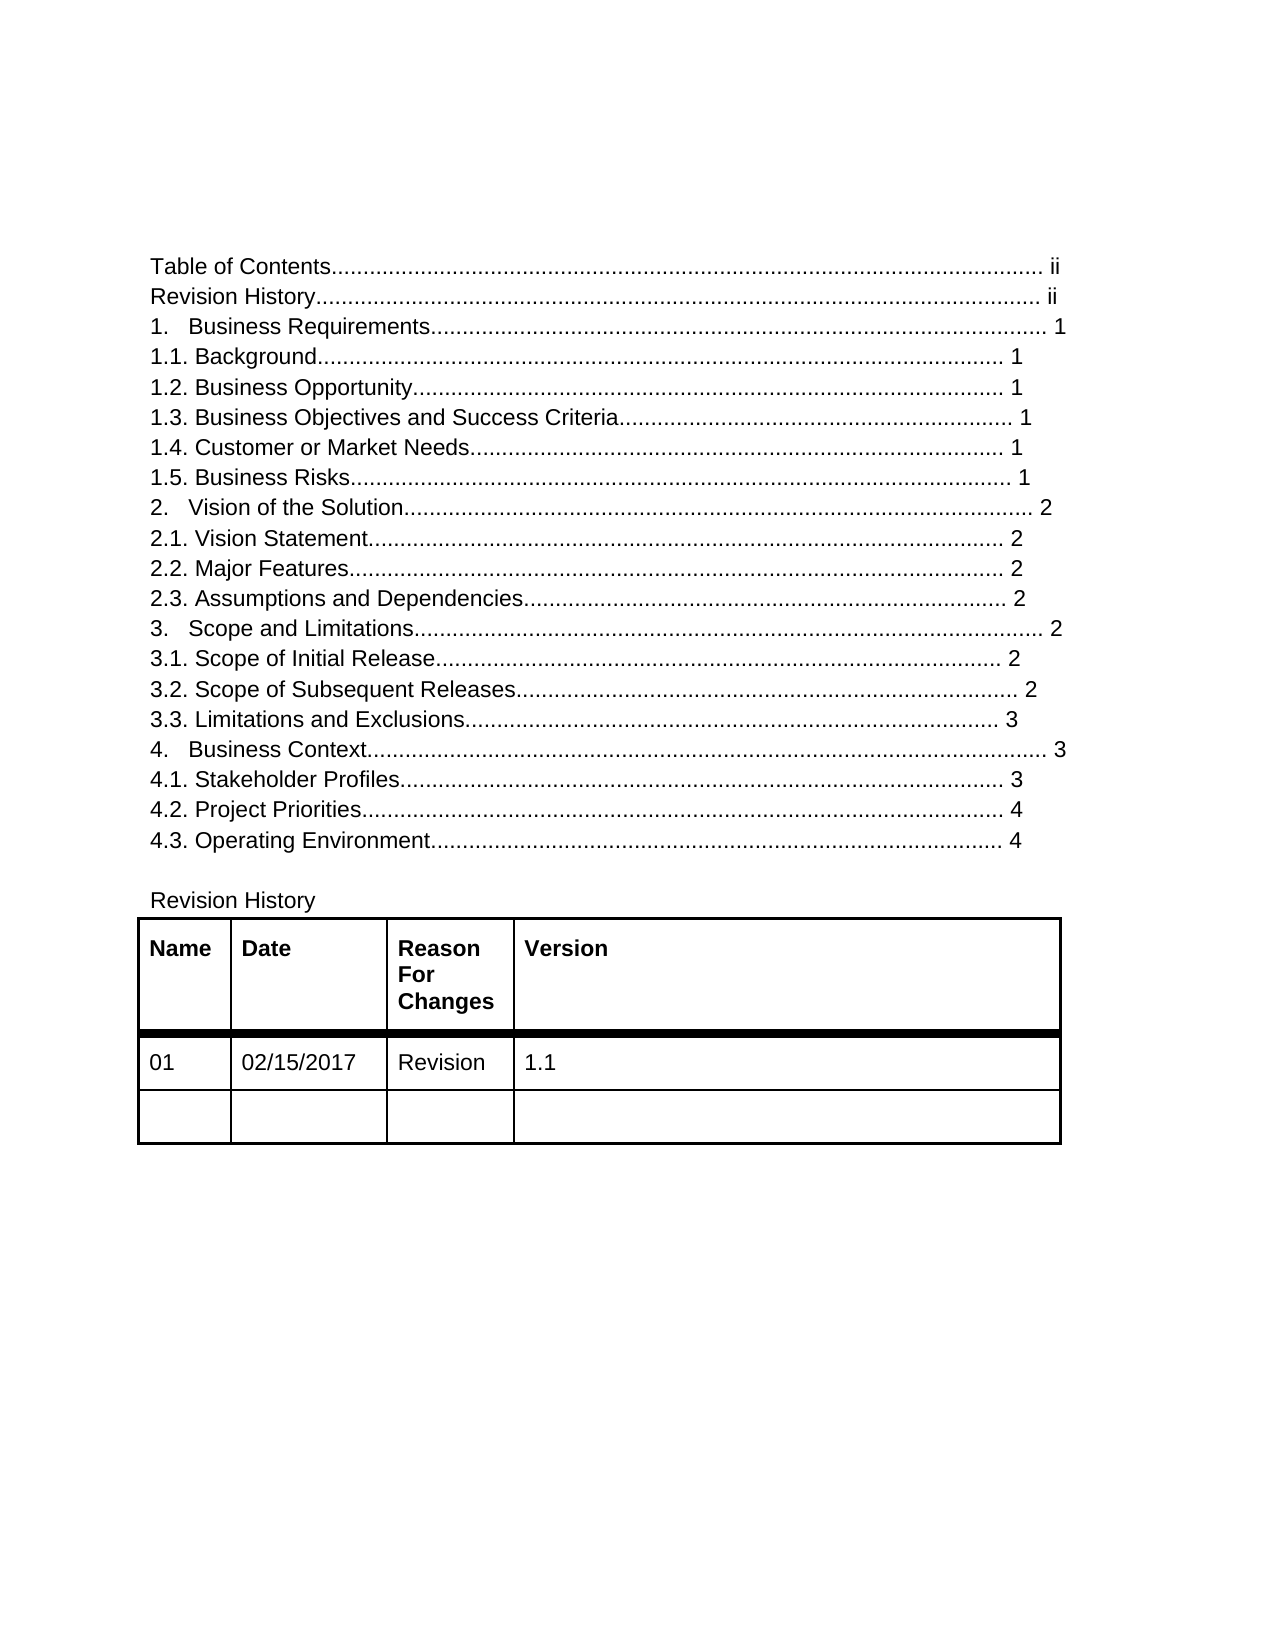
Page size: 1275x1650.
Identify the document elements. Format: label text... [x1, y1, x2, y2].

text Revision History [150, 887, 1125, 913]
text 1.3. Business Objectives and Success Criteria.............................................................. 1 [150, 404, 1125, 430]
text 2. Vision of the Solution................................................................................................... 2 [150, 494, 1125, 521]
table_header Name [140, 920, 230, 1029]
text 1.2. Business Opportunity............................................................................................. 1 [150, 373, 1125, 400]
text 1.5. Business Risks........................................................................................................ 1 [150, 464, 1125, 491]
text 1. Business Requirements................................................................................................. 1 [150, 313, 1125, 339]
text 2.1. Vision Statement.................................................................................................... 2 [150, 524, 1125, 551]
table_header Version [515, 920, 1059, 1029]
text 4. Business Context........................................................................................................... 3 [150, 736, 1125, 762]
table_cell [140, 1091, 230, 1142]
text 3. Scope and Limitations................................................................................................... 2 [150, 615, 1125, 642]
table_cell 02/15/2017 [232, 1038, 386, 1089]
table_cell 1.1 [515, 1038, 1059, 1089]
table_cell [515, 1091, 1059, 1142]
text 2.3. Assumptions and Dependencies............................................................................ 2 [150, 585, 1125, 611]
text Revision History.................................................................................................................. ii [150, 283, 1125, 309]
text 1.4. Customer or Market Needs.................................................................................... 1 [150, 434, 1125, 460]
table_cell Revision [388, 1038, 513, 1089]
table_header Date [232, 920, 386, 1029]
text 3.2. Scope of Subsequent Releases............................................................................... 2 [150, 676, 1125, 702]
text 3.3. Limitations and Exclusions.................................................................................... 3 [150, 706, 1125, 732]
table_cell [388, 1091, 513, 1142]
text 4.2. Project Priorities..................................................................................................... 4 [150, 796, 1125, 823]
table_cell [232, 1091, 386, 1142]
text 4.3. Operating Environment.......................................................................................... 4 [150, 827, 1125, 853]
table_cell 01 [140, 1038, 230, 1089]
text Table of Contents................................................................................................................ ii [150, 253, 1125, 279]
text 1.1. Background............................................................................................................ 1 [150, 343, 1125, 370]
text 2.2. Major Features....................................................................................................... 2 [150, 555, 1125, 581]
table_header Reason For Changes [388, 920, 513, 1029]
text 3.1. Scope of Initial Release......................................................................................... 2 [150, 645, 1125, 672]
text 4.1. Stakeholder Profiles............................................................................................... 3 [150, 766, 1125, 793]
